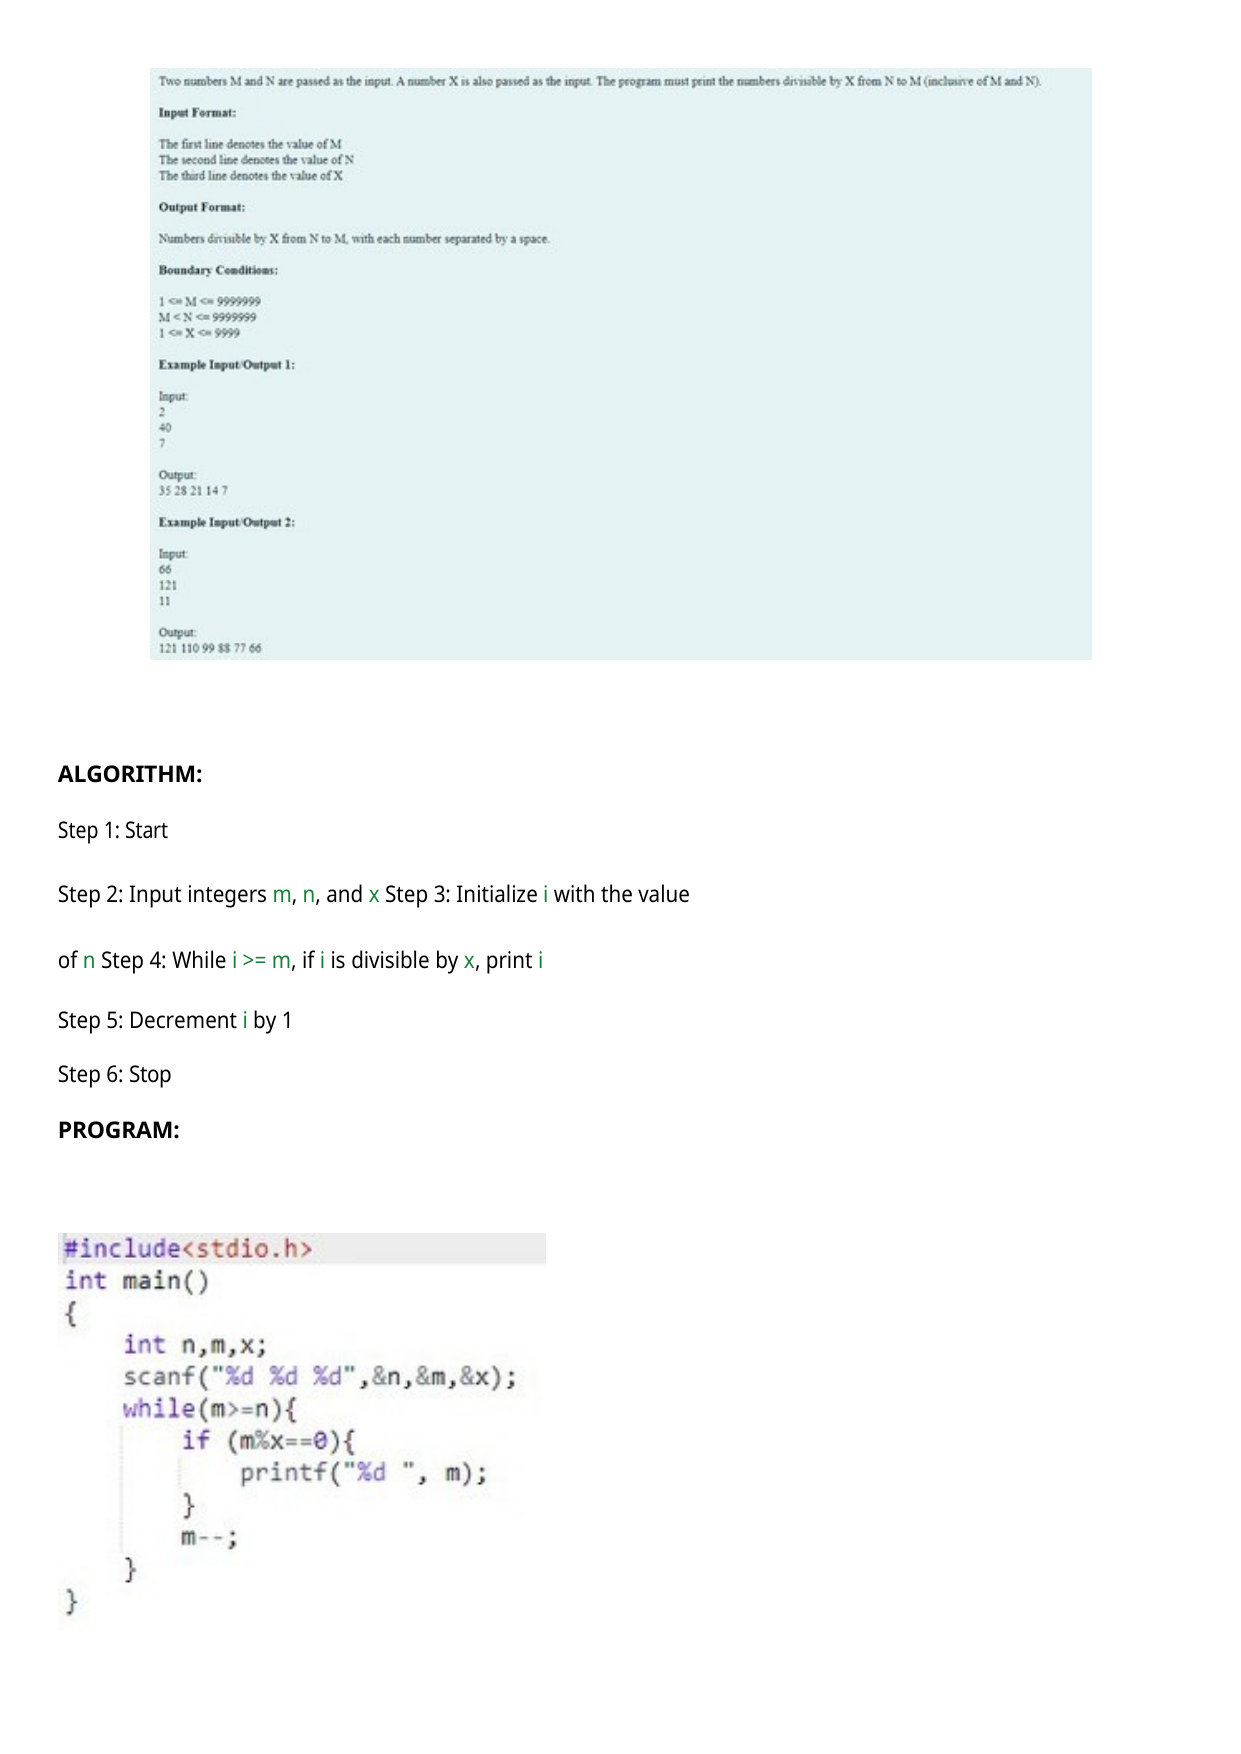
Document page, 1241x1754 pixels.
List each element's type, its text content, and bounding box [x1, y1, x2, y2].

text Step 5: Decrement i by 1 [58, 1009, 1194, 1033]
picture [57, 1233, 546, 1633]
text Step 2: Input integers m, n, and x Step 3: Initialize i with the value of n Step 4: While i >= m, if i is divisible by x, print i [58, 878, 691, 975]
text Step 1: Start [58, 814, 1194, 845]
text Step 6: Stop [58, 1058, 1194, 1089]
picture [150, 68, 1093, 660]
text PROGRAM: [58, 1114, 1194, 1146]
text ALGORITHM: [58, 757, 1194, 789]
